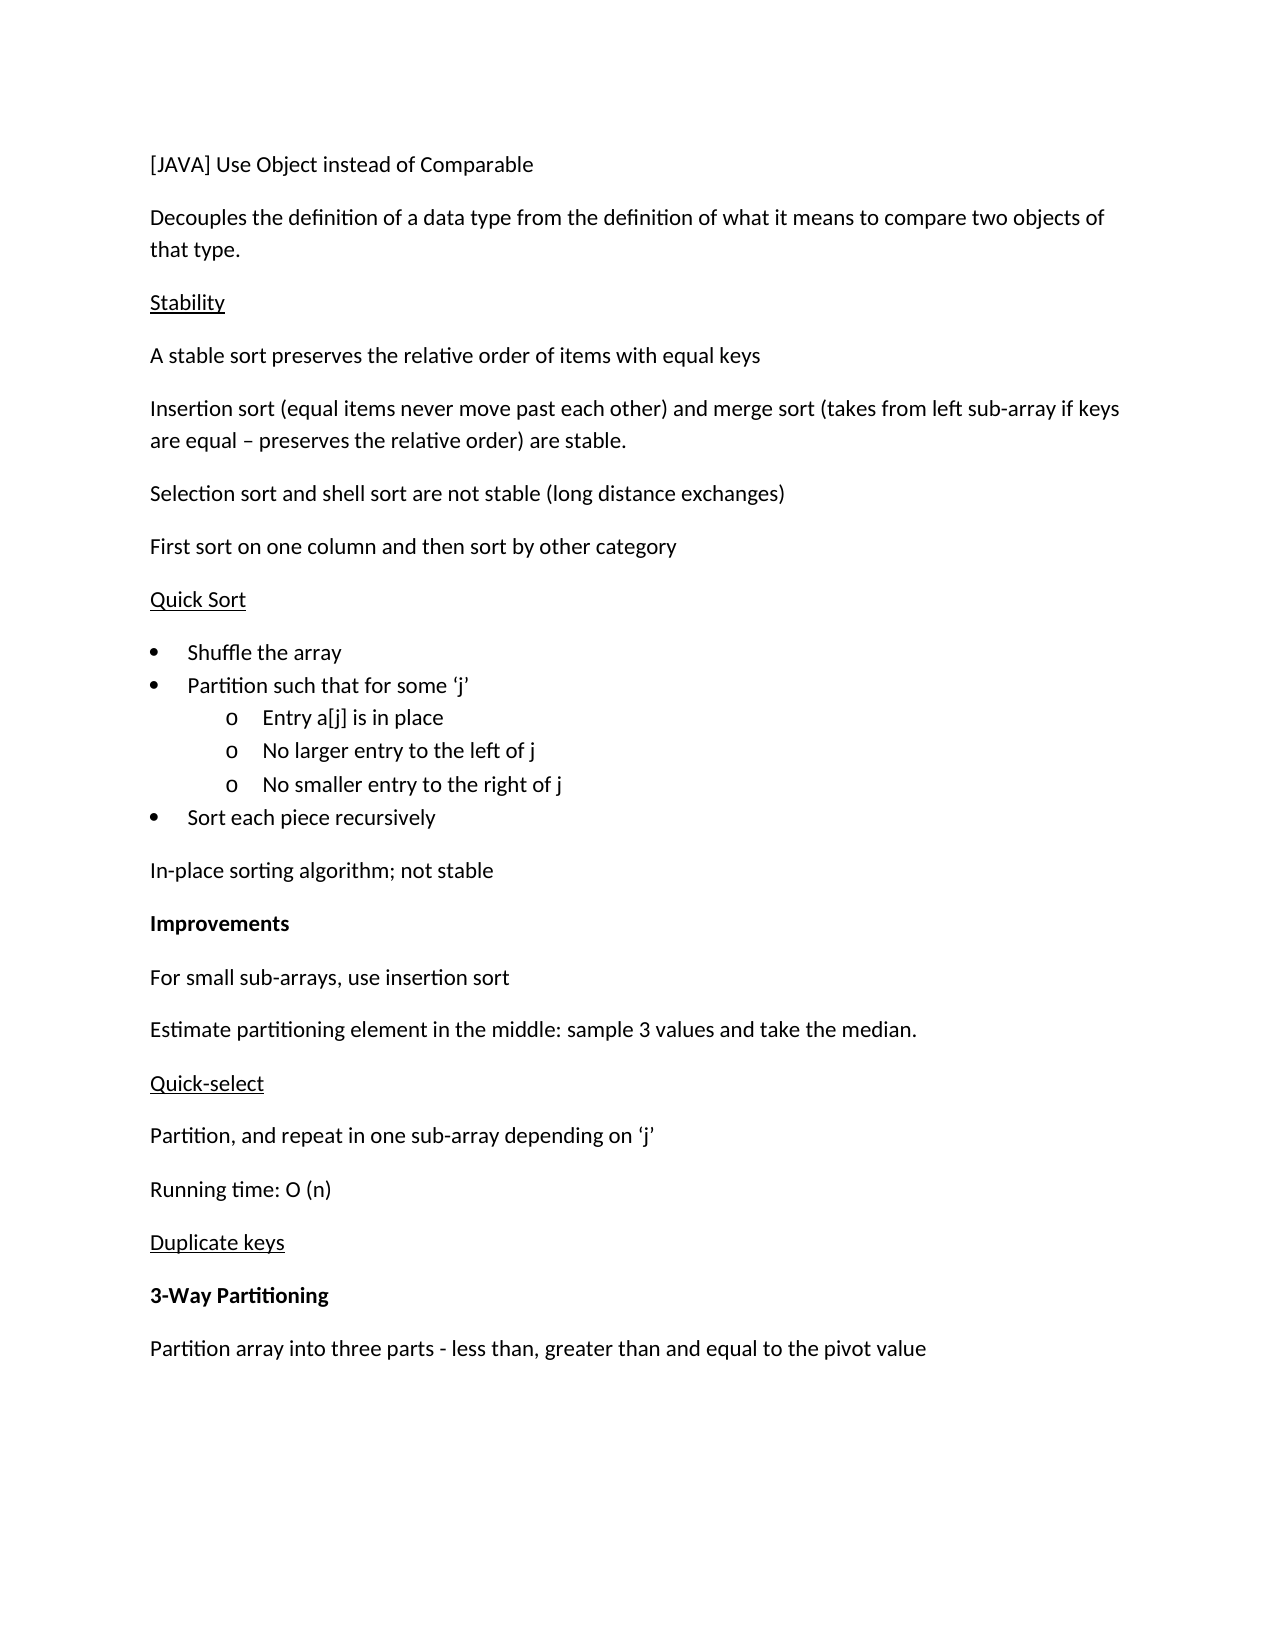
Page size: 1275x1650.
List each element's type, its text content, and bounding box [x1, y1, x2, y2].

text Running time: O (n) [150, 1175, 1125, 1203]
list Entry a[j] is in place [225, 703, 1125, 732]
text Partition, and repeat in one sub-array depending on ‘j’ [150, 1122, 1125, 1150]
list No larger entry to the left of j [225, 736, 1125, 766]
list Sort each piece recursively [150, 803, 1125, 832]
text A stable sort preserves the relative order of items with equal keys [150, 341, 1125, 369]
text Estimate partitioning element in the middle: sample 3 values and take the median. [150, 1016, 1125, 1044]
text Decouples the definition of a data type from the definition of what it means to compare two objects of that type. [150, 203, 1125, 263]
text Selection sort and shell sort are not stable (long distance exchanges) [150, 479, 1125, 507]
list Partition such that for some ‘j’ [150, 671, 1125, 699]
list No smaller entry to the right of j [225, 770, 1125, 799]
text Duplicate keys [150, 1228, 1125, 1256]
text [JAVA] Use Object instead of Comparable [150, 150, 1125, 178]
text Partition array into three parts - less than, greater than and equal to the pivot value [150, 1334, 1125, 1362]
text First sort on one column and then sort by other category [150, 532, 1125, 561]
text For small sub-arrays, use insertion sort [150, 963, 1125, 991]
text Insertion sort (equal items never move past each other) and merge sort (takes from left sub-array if keys are equal – preserves the relative order) are stable. [150, 394, 1125, 454]
text In-place sorting algorithm; not stable [150, 857, 1125, 884]
text Quick-select [150, 1069, 1125, 1097]
text 3-Way Partitioning [150, 1281, 1125, 1309]
list Shuffle the array [150, 638, 1125, 667]
text Stability [150, 288, 1125, 316]
text Improvements [150, 909, 1125, 938]
text Quick Sort [150, 586, 1125, 613]
